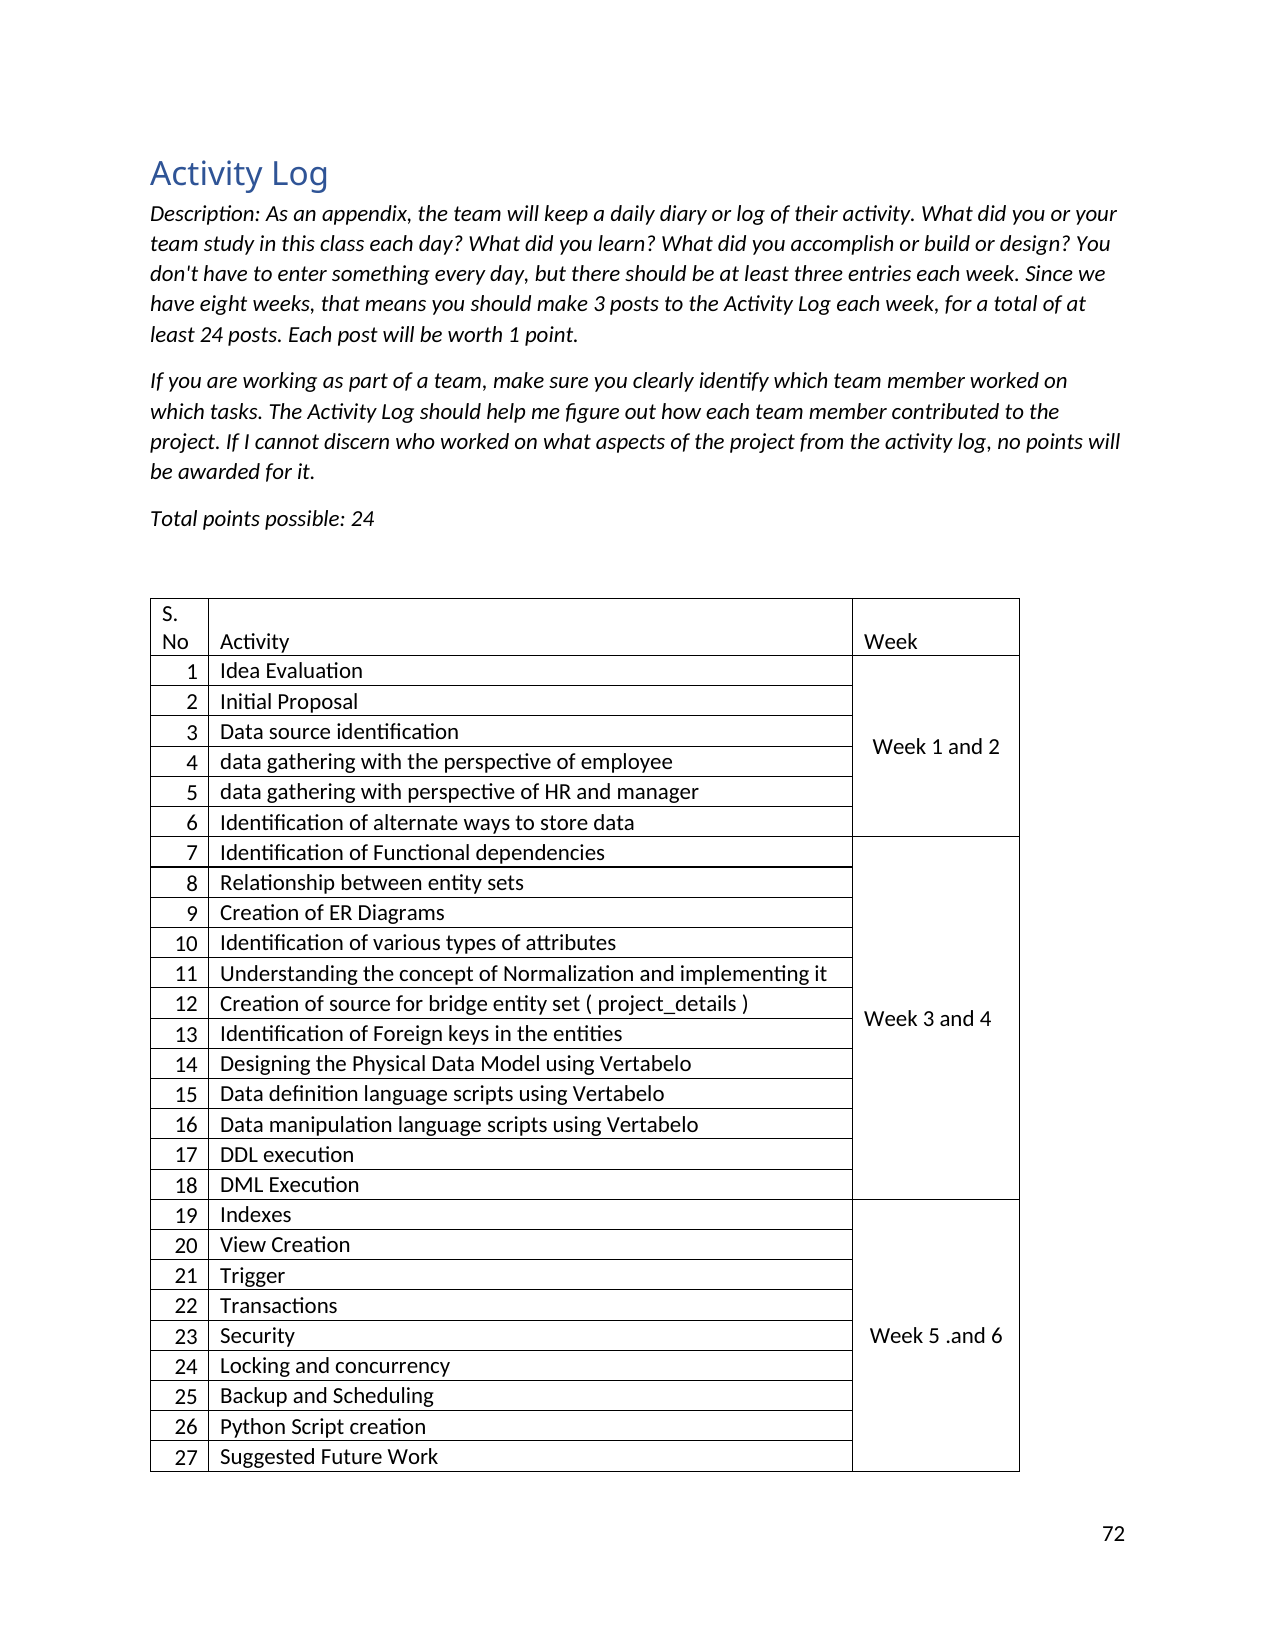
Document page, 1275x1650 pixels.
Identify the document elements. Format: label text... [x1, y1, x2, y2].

table_cell 26 [151, 1411, 208, 1440]
table_cell 2 [151, 686, 208, 715]
table_cell 18 [151, 1170, 208, 1199]
table_cell 23 [151, 1321, 208, 1350]
table_cell 19 [151, 1200, 208, 1229]
table_cell Understanding the concept of Normalization and implementing it [209, 958, 852, 987]
text If you are working as part of a team, make sure you clearly identify which team member worked on which tasks. The Activity Log should help me figure out how each team member contributed to the project. If I cannot discern who worked on what aspects of the project from the activity log, no points will be awarded for it. [150, 367, 1125, 485]
text Total points possible: 24 [150, 504, 1125, 532]
table_cell Creation of source for bridge entity set ( project_details ) [209, 988, 852, 1017]
table_cell 4 [151, 747, 208, 776]
table_cell Week 3 and 4 [853, 837, 1019, 1199]
text Description: As an appendix, the team will keep a daily diary or log of their activity. What did you or your team study in this class each day? What did you learn? What did you accomplish or build or design? You don't have to enter something every day, but there should be at least three entries each week. Since we have eight weeks, that means you should make 3 posts to the Activity Log each week, for a total of at least 24 posts. Each post will be worth 1 point. [150, 199, 1125, 348]
table_cell Week 5 .and 6 [853, 1200, 1019, 1471]
table_cell Identification of Foreign keys in the entities [209, 1019, 852, 1048]
table_cell 20 [151, 1230, 208, 1259]
table_cell Designing the Physical Data Model using Vertabelo [209, 1049, 852, 1078]
table_cell Backup and Scheduling [209, 1381, 852, 1410]
table_cell 1 [151, 656, 208, 685]
table_cell Relationship between entity sets [209, 868, 852, 897]
table_cell 15 [151, 1079, 208, 1108]
table_cell Suggested Future Work [209, 1441, 852, 1471]
table_cell Week 1 and 2 [853, 656, 1019, 836]
table_cell DML Execution [209, 1170, 852, 1199]
table_cell 9 [151, 898, 208, 927]
table_cell 12 [151, 988, 208, 1017]
subtitle Activity Log [150, 150, 1125, 195]
table_cell Locking and concurrency [209, 1351, 852, 1380]
table_cell 5 [151, 777, 208, 806]
table_cell View Creation [209, 1230, 852, 1259]
table_cell 13 [151, 1019, 208, 1048]
table_cell 8 [151, 868, 208, 897]
table_cell 24 [151, 1351, 208, 1380]
table_cell Indexes [209, 1200, 852, 1229]
table_cell Identification of various types of attributes [209, 928, 852, 957]
table_cell Transactions [209, 1290, 852, 1319]
table_cell Identification of alternate ways to store data [209, 807, 852, 836]
table_cell DDL execution [209, 1139, 852, 1168]
table_cell data gathering with the perspective of employee [209, 747, 852, 776]
table_cell 27 [151, 1441, 208, 1471]
table_cell Data manipulation language scripts using Vertabelo [209, 1109, 852, 1138]
table_cell 6 [151, 807, 208, 836]
table_cell 21 [151, 1260, 208, 1289]
table_cell 7 [151, 837, 208, 866]
table_cell 14 [151, 1049, 208, 1078]
table_cell 10 [151, 928, 208, 957]
table_header Activity [209, 599, 852, 655]
table_cell data gathering with perspective of HR and manager [209, 777, 852, 806]
table_cell 3 [151, 716, 208, 746]
table_cell Initial Proposal [209, 686, 852, 715]
table_cell Python Script creation [209, 1411, 852, 1440]
table_cell Identification of Functional dependencies [209, 837, 852, 866]
table_cell Security [209, 1321, 852, 1350]
table_cell 17 [151, 1139, 208, 1168]
table_cell 11 [151, 958, 208, 987]
table_cell 25 [151, 1381, 208, 1410]
table_cell Idea Evaluation [209, 656, 852, 685]
table_cell Creation of ER Diagrams [209, 898, 852, 927]
table_cell Trigger [209, 1260, 852, 1289]
table_header Week [853, 599, 1019, 655]
table_header S. No [151, 599, 208, 655]
table_cell Data definition language scripts using Vertabelo [209, 1079, 852, 1108]
table_cell Data source identification [209, 716, 852, 746]
table_cell 16 [151, 1109, 208, 1138]
table_cell 22 [151, 1290, 208, 1319]
